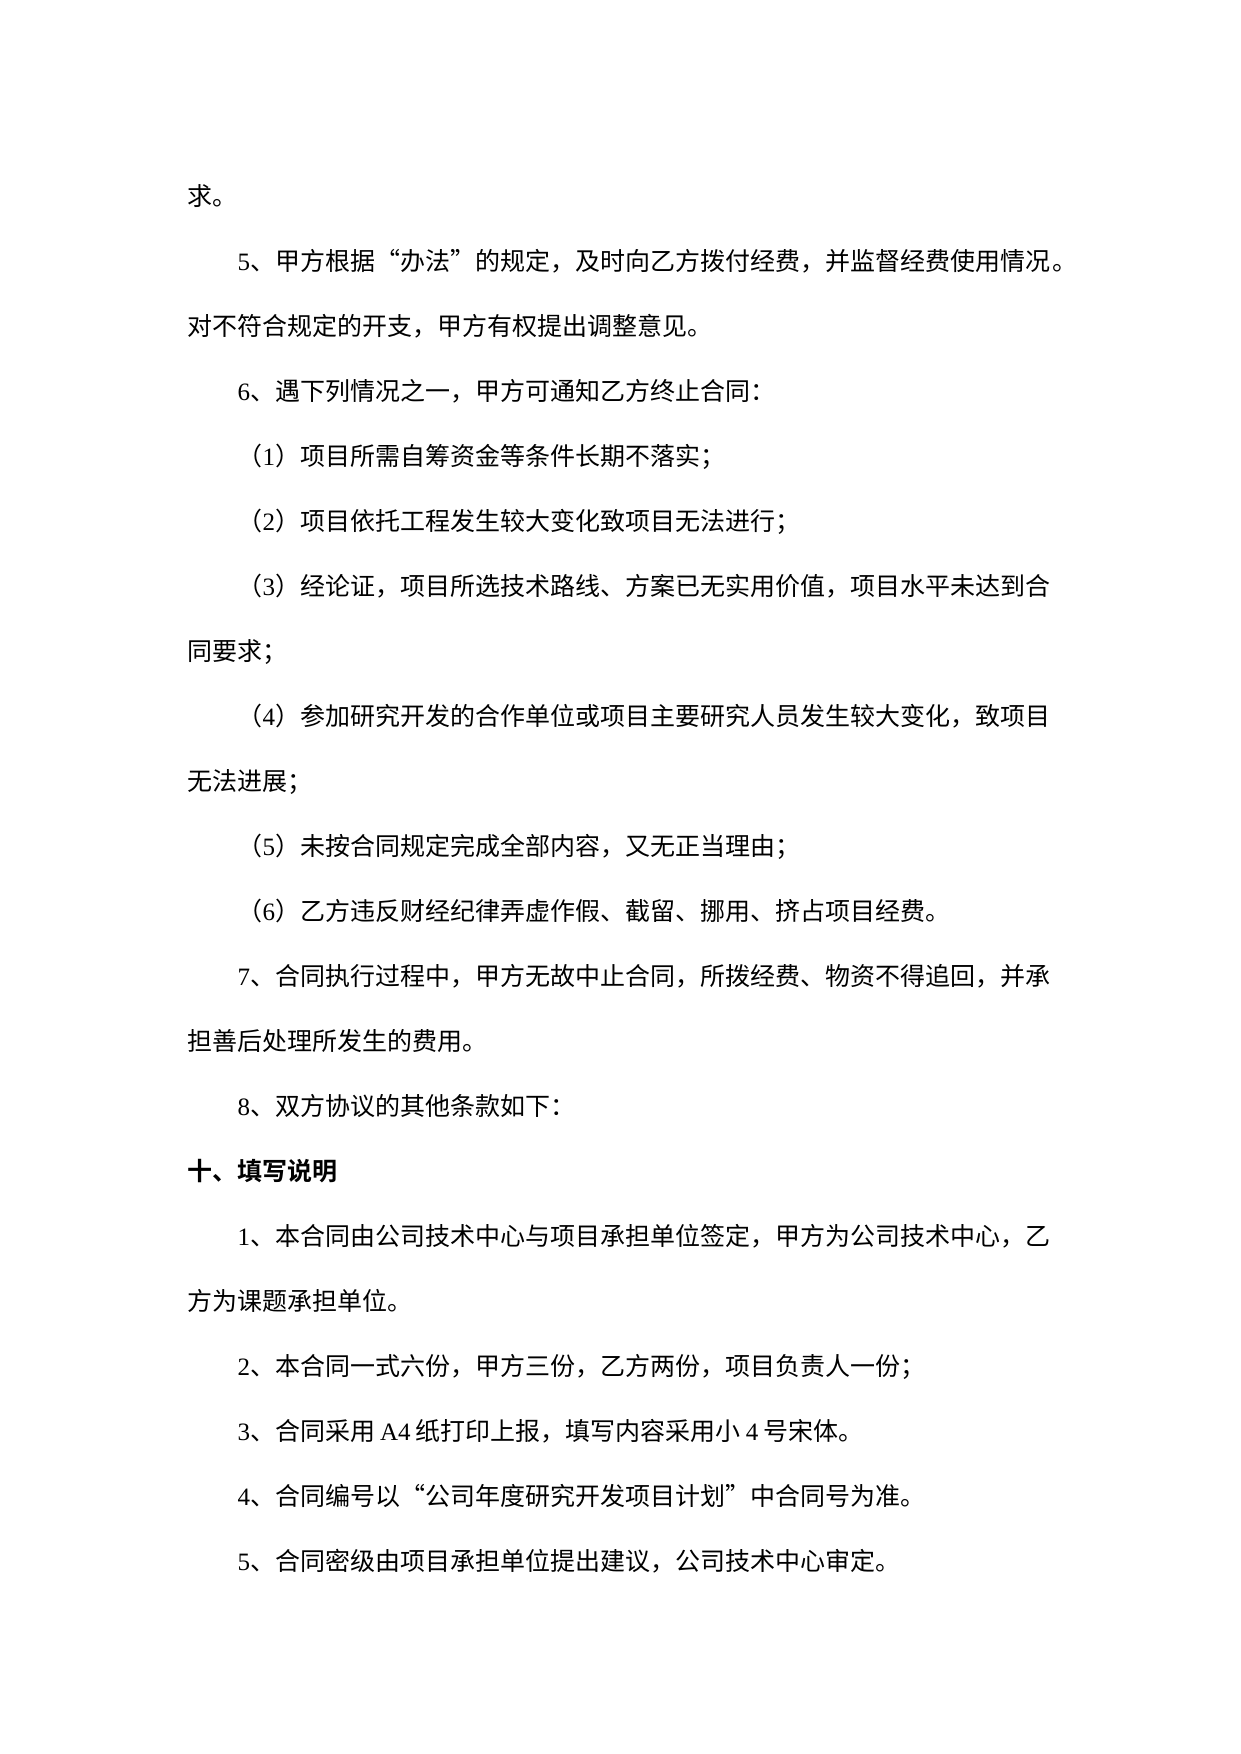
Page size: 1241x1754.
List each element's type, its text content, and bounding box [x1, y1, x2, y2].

text 5、甲方根据“办法”的规定，及时向乙方拨付经费，并监督经费使用情况。对不符合规定的开支，甲方有权提出调整意见。 [187, 227, 1053, 357]
text （5）未按合同规定完成全部内容，又无正当理由； [187, 812, 1053, 877]
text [187, 162, 1053, 227]
text （4）参加研究开发的合作单位或项目主要研究人员发生较大变化，致项目无法进展； [187, 682, 1053, 812]
text 4、合同编号以“公司年度研究开发项目计划”中合同号为准。 [187, 1462, 1053, 1527]
text （3）经论证，项目所选技术路线、方案已无实用价值，项目水平未达到合同要求； [187, 552, 1053, 682]
text 7、合同执行过程中，甲方无故中止合同，所拨经费、物资不得追回，并承担善后处理所发生的费用。 [187, 942, 1053, 1072]
text 1、本合同由公司技术中心与项目承担单位签定，甲方为公司技术中心，乙方为课题承担单位。 [187, 1202, 1053, 1332]
text 十、填写说明 [187, 1137, 1053, 1202]
text （1）项目所需自筹资金等条件长期不落实； [187, 422, 1053, 487]
text 2、本合同一式六份，甲方三份，乙方两份，项目负责人一份； [187, 1332, 1053, 1397]
text （2）项目依托工程发生较大变化致项目无法进行； [187, 487, 1053, 552]
text （6）乙方违反财经纪律弄虚作假、截留、挪用、挤占项目经费。 [187, 877, 1053, 942]
text 6、遇下列情况之一，甲方可通知乙方终止合同： [187, 357, 1053, 422]
text 8、双方协议的其他条款如下： [187, 1072, 1053, 1137]
text 3、合同采用A4纸打印上报，填写内容采用小4号宋体。 [187, 1397, 1053, 1462]
text 5、合同密级由项目承担单位提出建议，公司技术中心审定。 [187, 1527, 1053, 1592]
